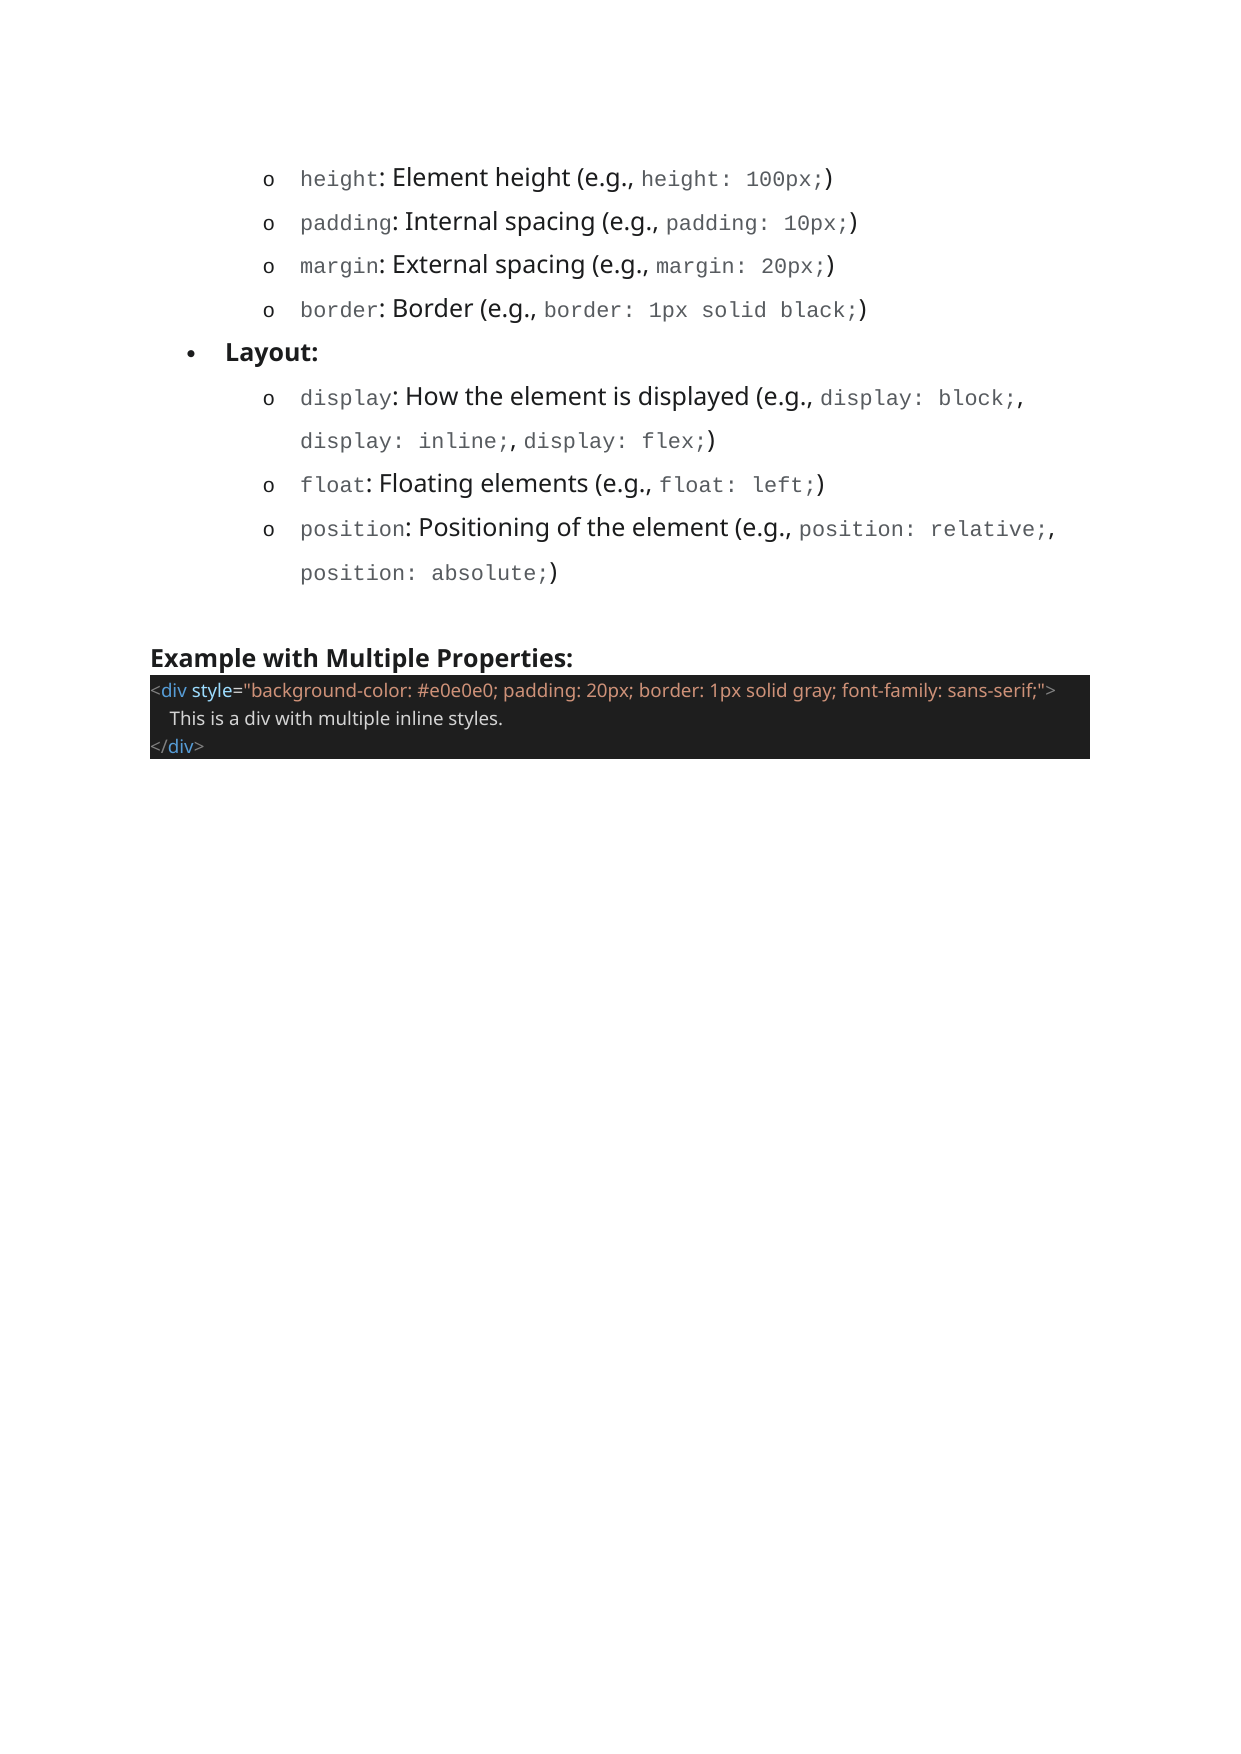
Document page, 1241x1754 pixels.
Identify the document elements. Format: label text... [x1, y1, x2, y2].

list display: How the element is displayed (e.g., display: block;, display: inline;, display: flex;) [262, 369, 1090, 456]
list margin: External spacing (e.g., margin: 20px;) [262, 237, 1090, 281]
text Example with Multiple Properties: [150, 631, 1090, 675]
list height: Element height (e.g., height: 100px;) [262, 150, 1090, 194]
list border: Border (e.g., border: 1px solid black;) [262, 281, 1090, 325]
text <div style="background-color: #e0e0e0; padding: 20px; border: 1px solid gray; font-family: sans-serif;"> [150, 675, 1090, 703]
text </div> [150, 731, 1090, 759]
list position: Positioning of the element (e.g., position: relative;, position: absolute;) [262, 500, 1090, 587]
list padding: Internal spacing (e.g., padding: 10px;) [262, 194, 1090, 237]
text This is a div with multiple inline styles. [150, 703, 1090, 731]
list Layout: [187, 325, 1090, 369]
list float: Floating elements (e.g., float: left;) [262, 456, 1090, 500]
